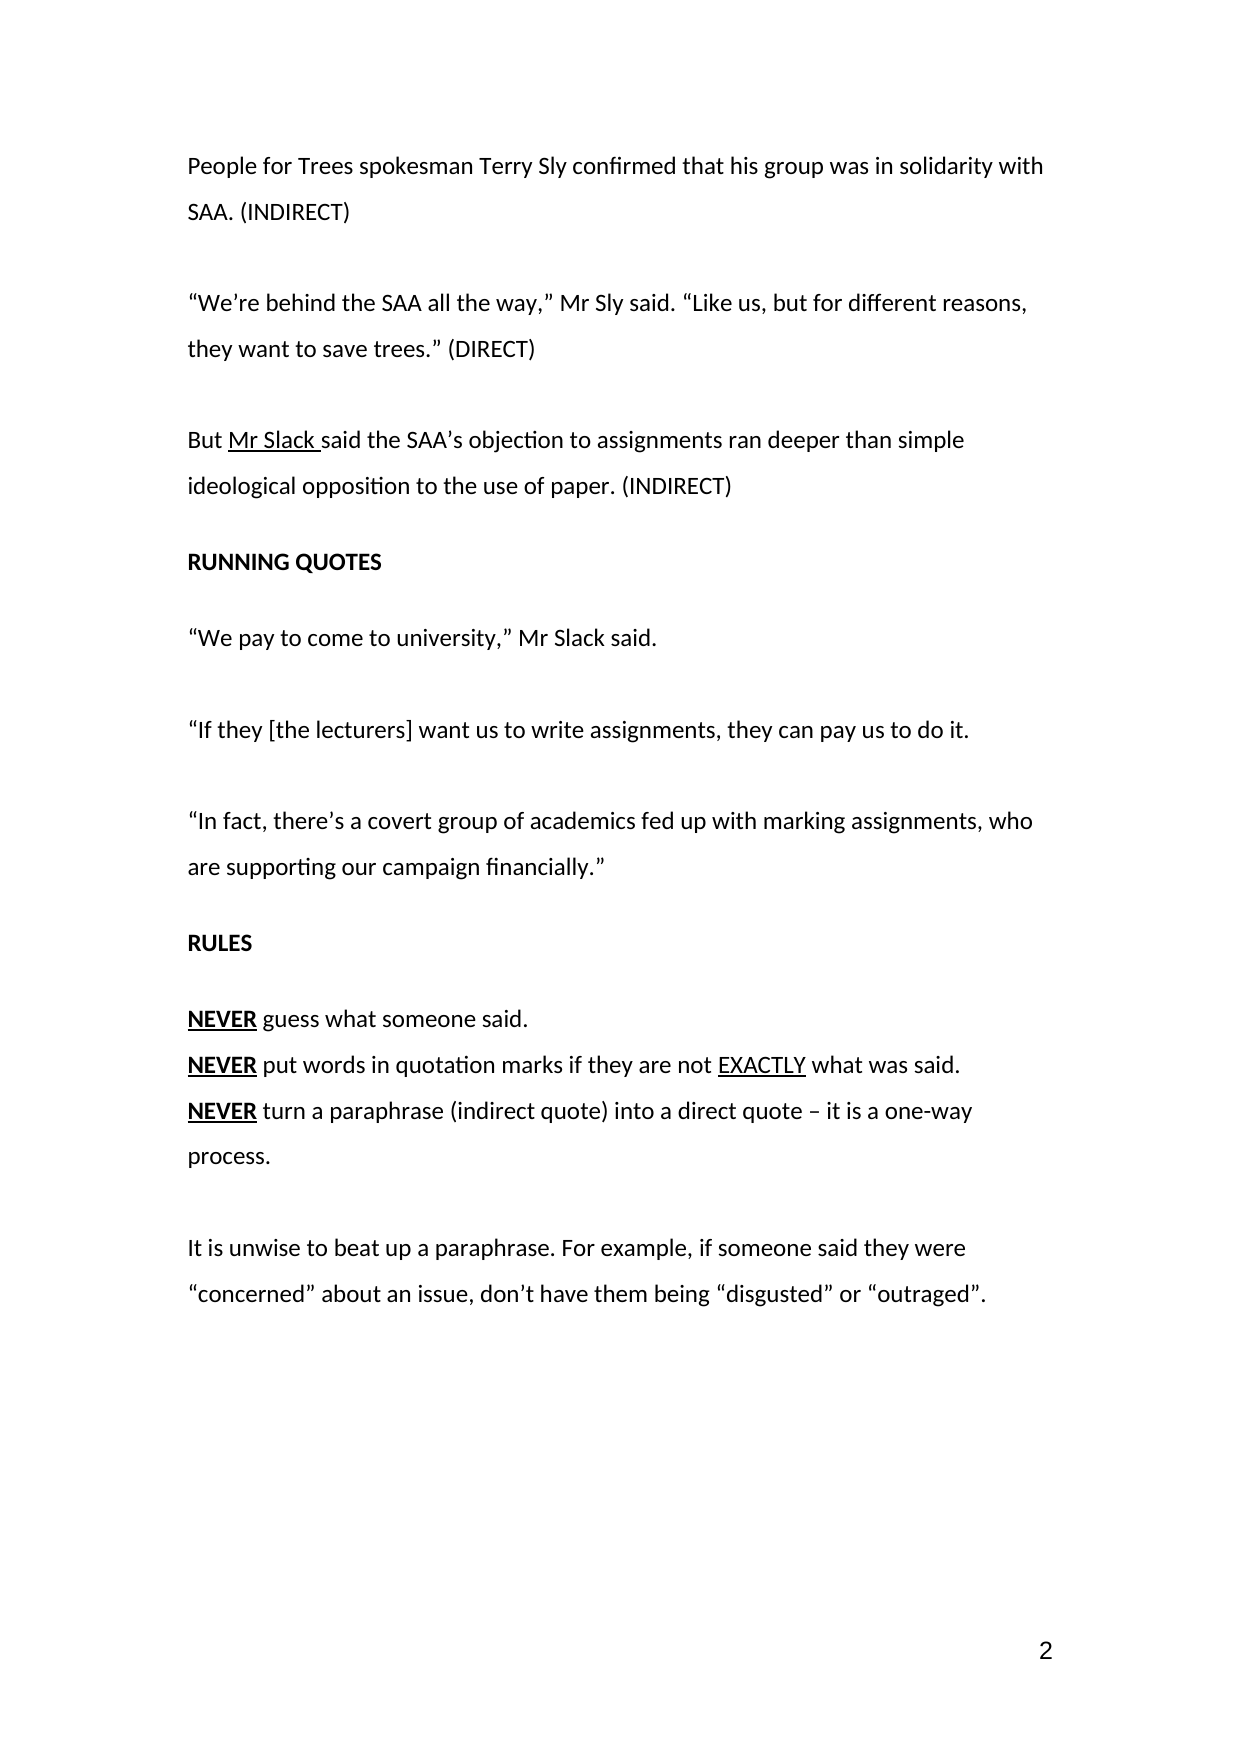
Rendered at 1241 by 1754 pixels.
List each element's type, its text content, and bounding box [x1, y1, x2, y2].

text NEVER turn a paraphrase (indirect quote) into a direct quote – it is a one-way process. [187, 1095, 1053, 1171]
text “We’re behind the SAA all the way,” Mr Sly said. “Like us, but for different reasons, they want to save trees.” (DIRECT) [187, 287, 1053, 363]
text NEVER guess what someone said. [187, 1003, 1053, 1034]
subtitle RULES [187, 927, 1053, 958]
subtitle RUNNING QUOTES [187, 546, 1053, 577]
text People for Trees spokesman Terry Sly confirmed that his group was in solidarity with SAA. (INDIRECT) [187, 150, 1053, 226]
text “In fact, there’s a covert group of academics fed up with marking assignments, who are supporting our campaign financially.” [187, 805, 1053, 882]
text NEVER put words in quotation marks if they are not EXACTLY what was said. [187, 1049, 1053, 1079]
text “We pay to come to university,” Mr Slack said. [187, 622, 1053, 653]
text “If they [the lecturers] want us to write assignments, they can pay us to do it. [187, 714, 1053, 744]
text It is unwise to beat up a paraphrase. For example, if someone said they were “concerned” about an issue, don’t have them being “disgusted” or “outraged”. [187, 1232, 1053, 1308]
text But Mr Slack said the SAA’s objection to assignments ran deeper than simple ideological opposition to the use of paper. (INDIRECT) [187, 424, 1053, 501]
